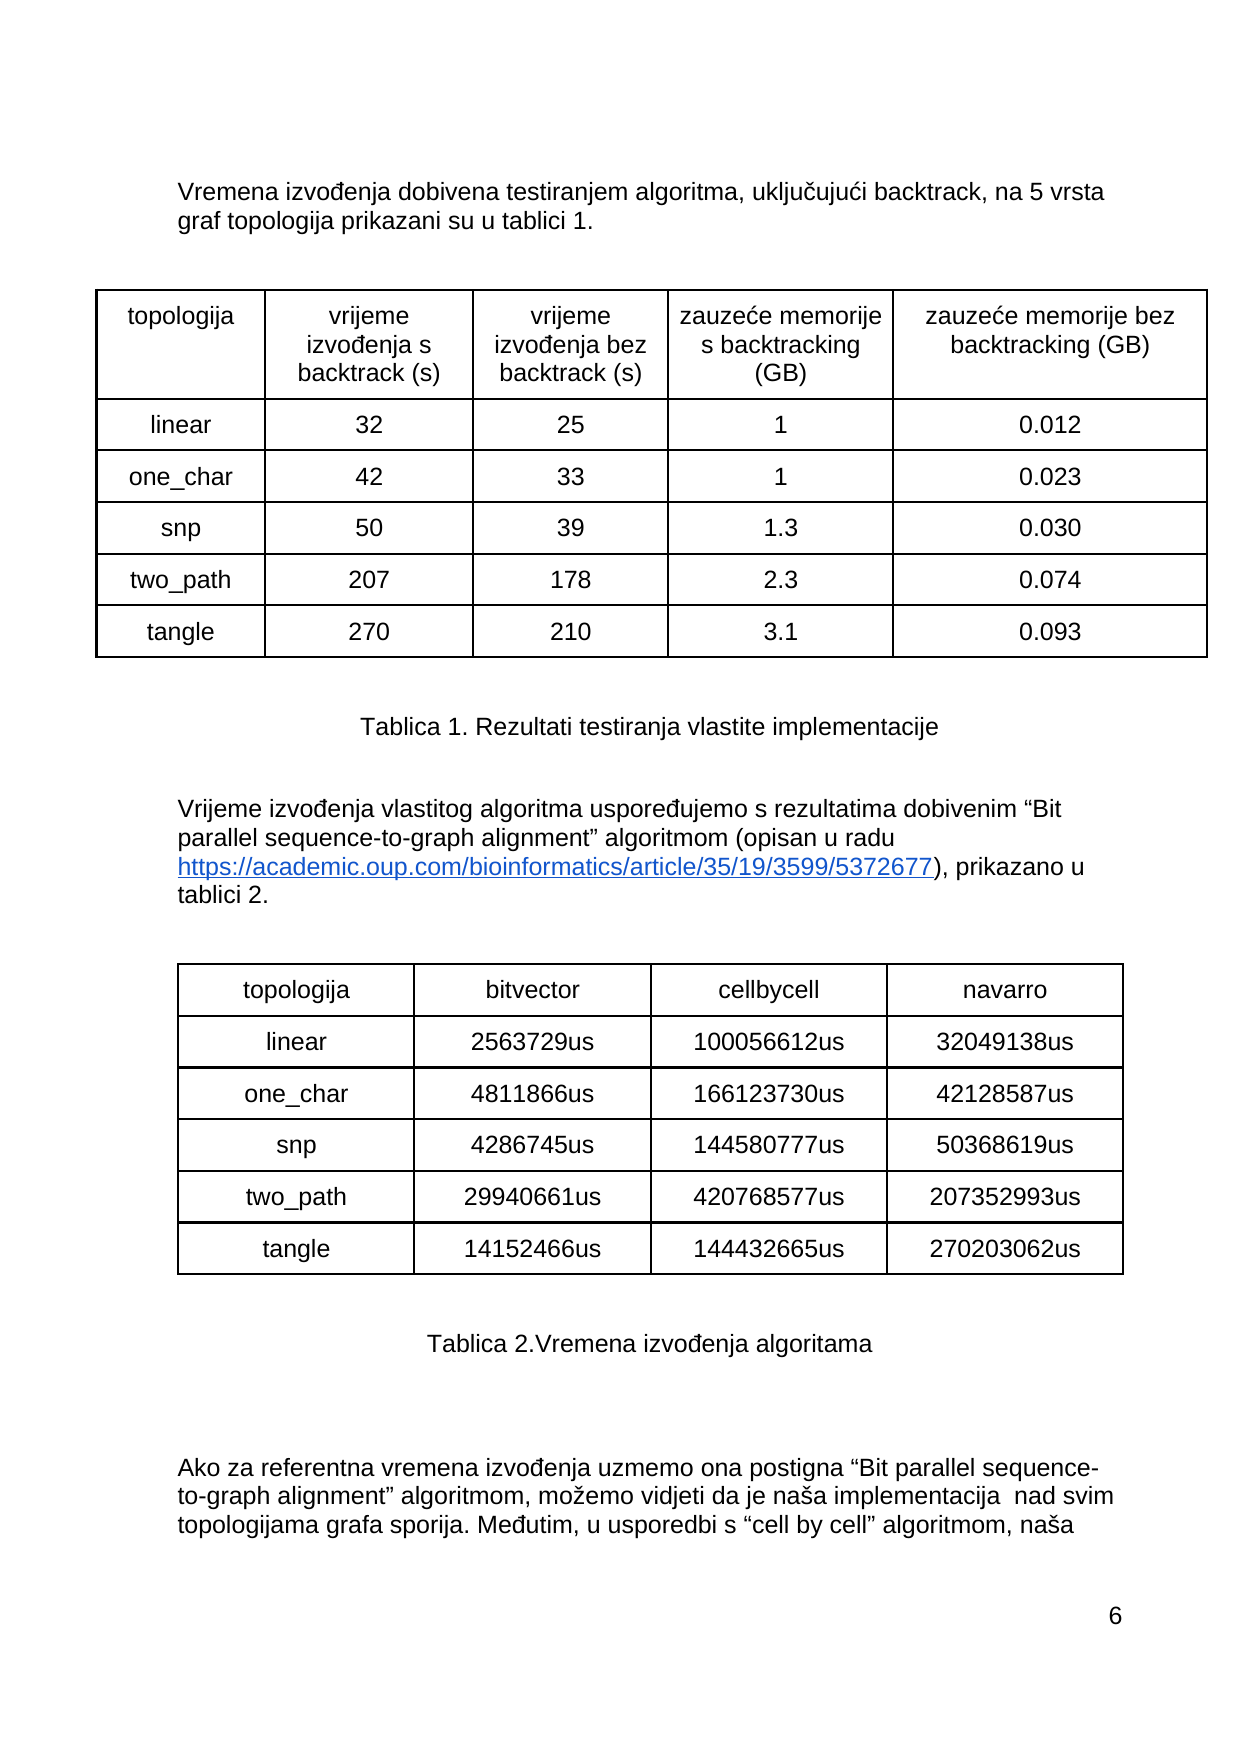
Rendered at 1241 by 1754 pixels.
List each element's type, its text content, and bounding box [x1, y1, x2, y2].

text Vremena izvođenja dobivena testiranjem algoritma, uključujući backtrack, na 5 vrsta graf topologija prikazani su u tablici 1. [177, 177, 1122, 235]
table_cell 144432665us [652, 1224, 886, 1273]
table_cell 1.3 [669, 503, 892, 553]
table_cell snp [179, 1120, 413, 1170]
table_cell 0.074 [894, 555, 1206, 604]
table_cell linear [179, 1017, 413, 1066]
table_cell tangle [179, 1224, 413, 1273]
table_cell one_char [179, 1069, 413, 1118]
table_header zauzeće memorije s backtracking (GB) [669, 291, 892, 398]
table_cell 270 [266, 606, 472, 656]
table_cell 3.1 [669, 606, 892, 656]
table_cell one_char [98, 451, 264, 501]
table_header vrijeme izvođenja s backtrack (s) [266, 291, 472, 398]
table_cell linear [98, 400, 264, 449]
table_cell 25 [474, 400, 667, 449]
table_cell 207352993us [888, 1172, 1122, 1221]
table_cell 2563729us [415, 1017, 650, 1066]
table_cell 42 [266, 451, 472, 501]
table_cell 0.093 [894, 606, 1206, 656]
table_header zauzeće memorije bez backtracking (GB) [894, 291, 1206, 398]
table_header cellbycell [652, 965, 886, 1015]
table_cell 166123730us [652, 1069, 886, 1118]
table_cell 1 [669, 400, 892, 449]
table_cell 50368619us [888, 1120, 1122, 1170]
table_header topologija [98, 291, 264, 398]
table_header topologija [179, 965, 413, 1015]
table_cell 0.030 [894, 503, 1206, 553]
table_cell 207 [266, 555, 472, 604]
table_cell snp [98, 503, 264, 553]
table_cell 1 [669, 451, 892, 501]
table_cell 32049138us [888, 1017, 1122, 1066]
table_cell 14152466us [415, 1224, 650, 1273]
table_cell 50 [266, 503, 472, 553]
text Tablica 2.Vremena izvođenja algoritama [177, 1329, 1122, 1358]
table_cell 0.023 [894, 451, 1206, 501]
table_cell 4811866us [415, 1069, 650, 1118]
table_cell 29940661us [415, 1172, 650, 1221]
table_cell 100056612us [652, 1017, 886, 1066]
text Tablica 1. Rezultati testiranja vlastite implementacije [177, 712, 1122, 741]
table_cell 42128587us [888, 1069, 1122, 1118]
table_cell two_path [98, 555, 264, 604]
table_cell 210 [474, 606, 667, 656]
table_cell 270203062us [888, 1224, 1122, 1273]
table_header navarro [888, 965, 1122, 1015]
table_cell two_path [179, 1172, 413, 1221]
table_header bitvector [415, 965, 650, 1015]
table_cell 178 [474, 555, 667, 604]
table_cell 2.3 [669, 555, 892, 604]
table_cell 420768577us [652, 1172, 886, 1221]
table_header vrijeme izvođenja bez backtrack (s) [474, 291, 667, 398]
table_cell tangle [98, 606, 264, 656]
table_cell 39 [474, 503, 667, 553]
table_cell 33 [474, 451, 667, 501]
table_cell 4286745us [415, 1120, 650, 1170]
text Vrijeme izvođenja vlastitog algoritma uspoređujemo s rezultatima dobivenim “Bit parallel sequence-to-graph alignment” algoritmom (opisan u radu https://academic.oup.com/bioinformatics/article/35/19/3599/5372677), prikazano u tablici 2. [177, 794, 1122, 909]
table_cell 144580777us [652, 1120, 886, 1170]
table_cell 32 [266, 400, 472, 449]
table_cell 0.012 [894, 400, 1206, 449]
